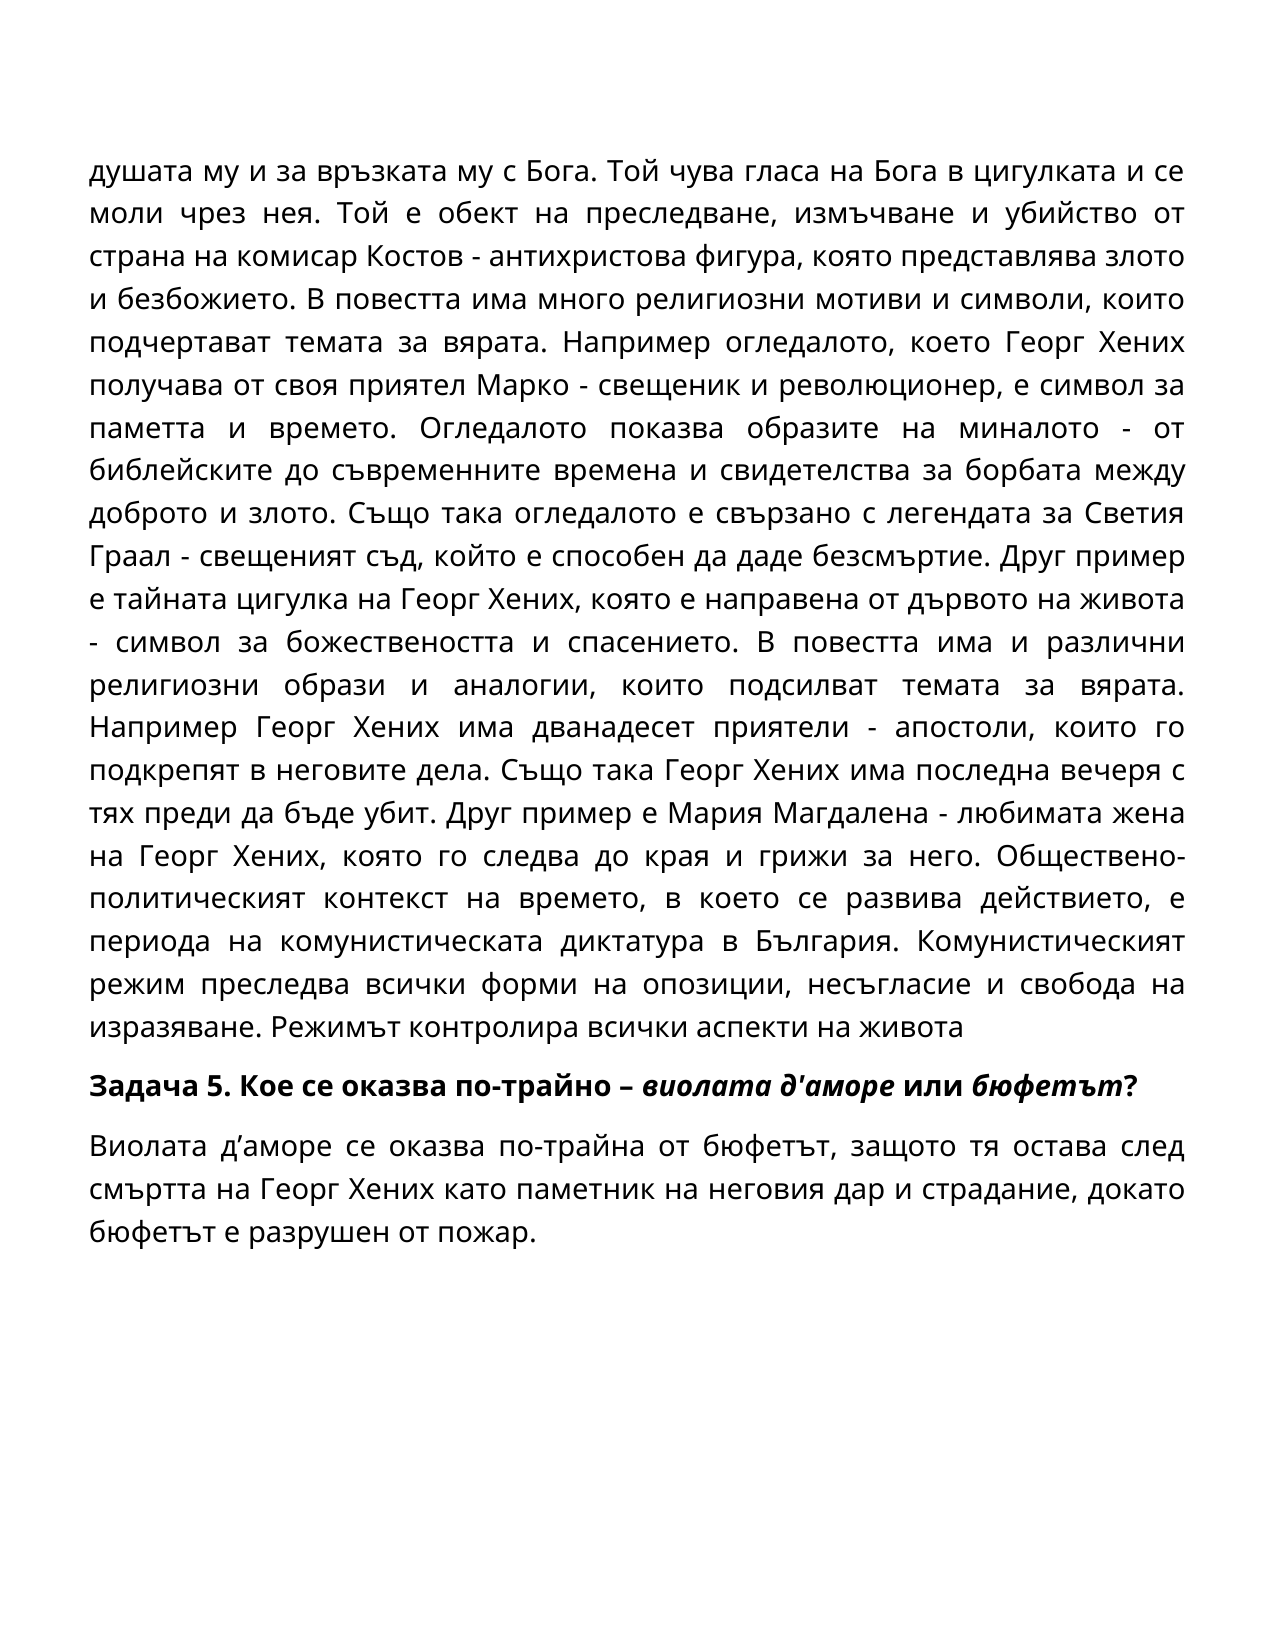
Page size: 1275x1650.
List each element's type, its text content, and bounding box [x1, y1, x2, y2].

text Виолата д’аморе се оказва по-трайна от бюфетът, защото тя остава след смъртта на Георг Хених като паметник на неговия дар и страдание, докато бюфетът е разрушен от пожар. [89, 1125, 1186, 1251]
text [89, 150, 1186, 1046]
text Задача 5. Кое се оказва по-трайно – виолата д'аморе или бюфетът? [89, 1066, 1186, 1105]
